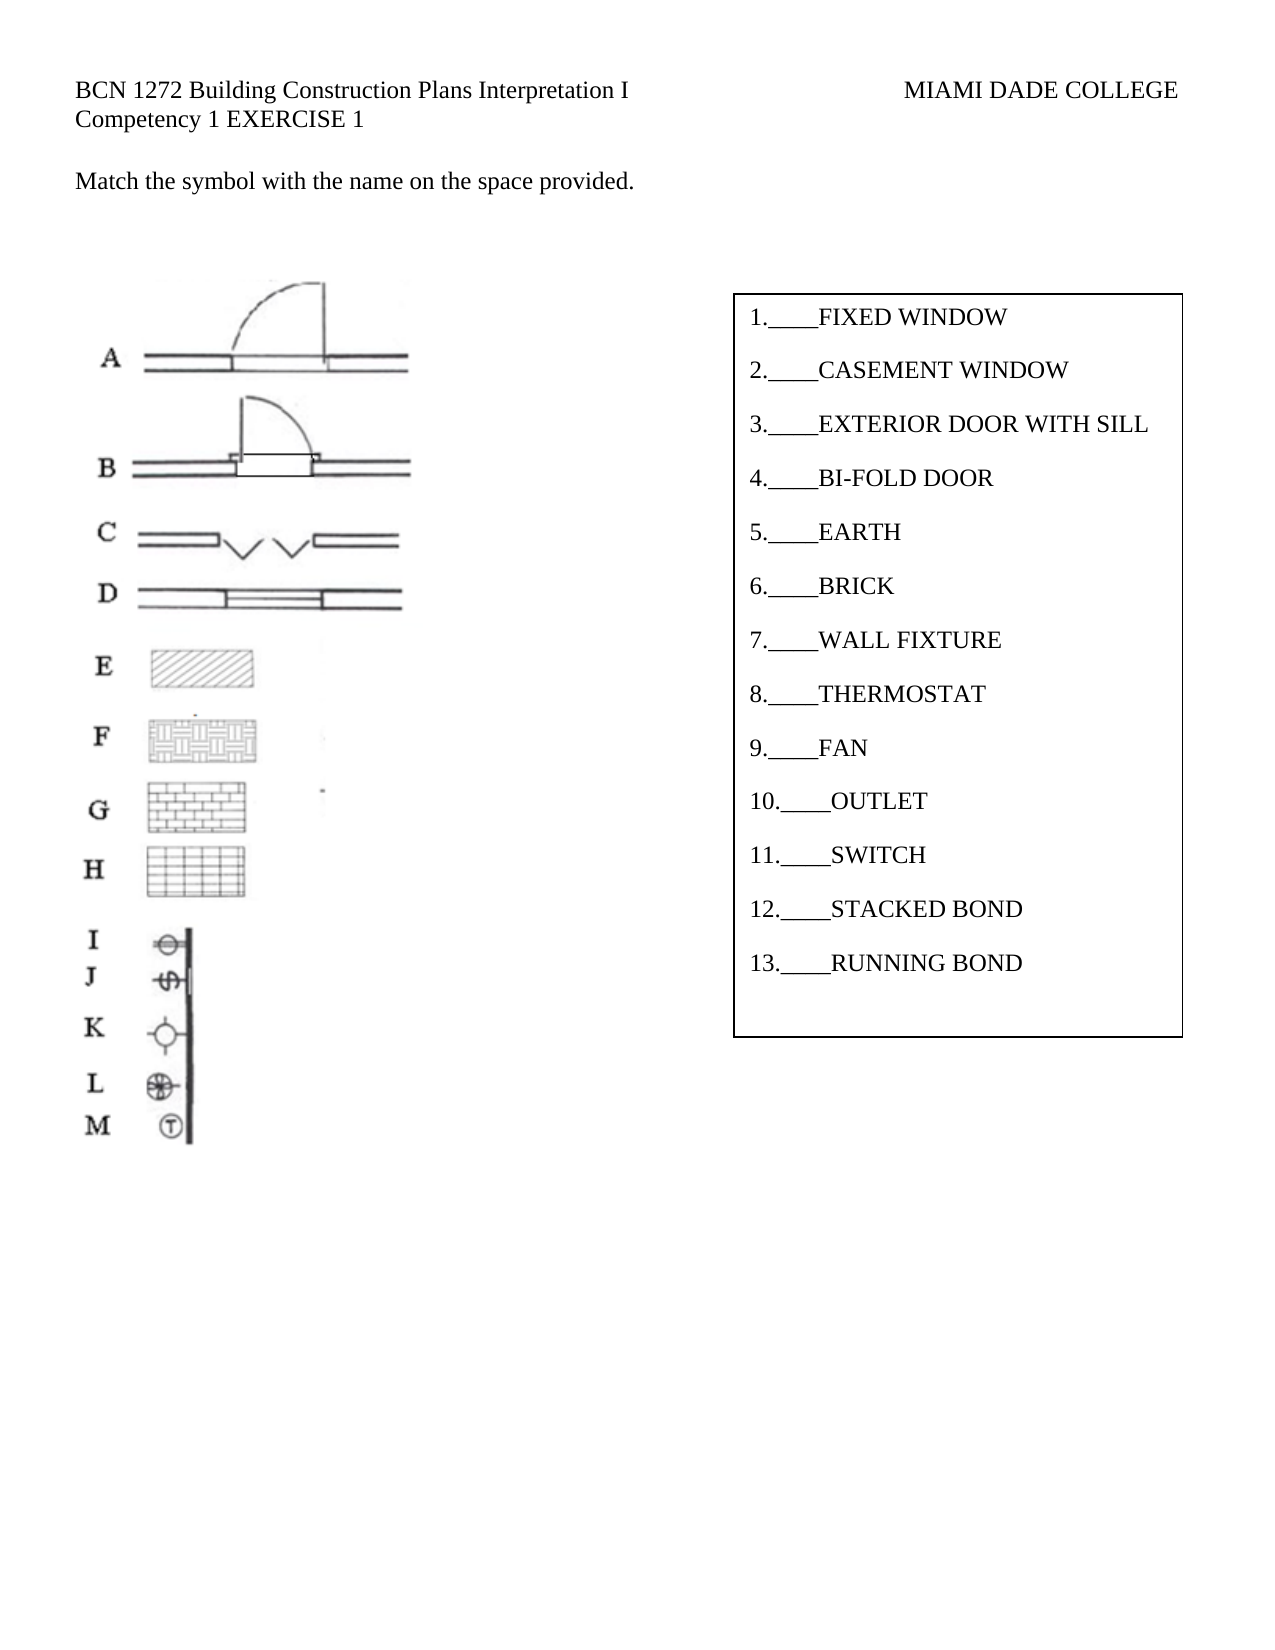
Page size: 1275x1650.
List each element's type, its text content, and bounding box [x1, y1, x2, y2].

picture [75, 274, 424, 1154]
text Match the symbol with the name on the space provided. [75, 166, 1200, 195]
